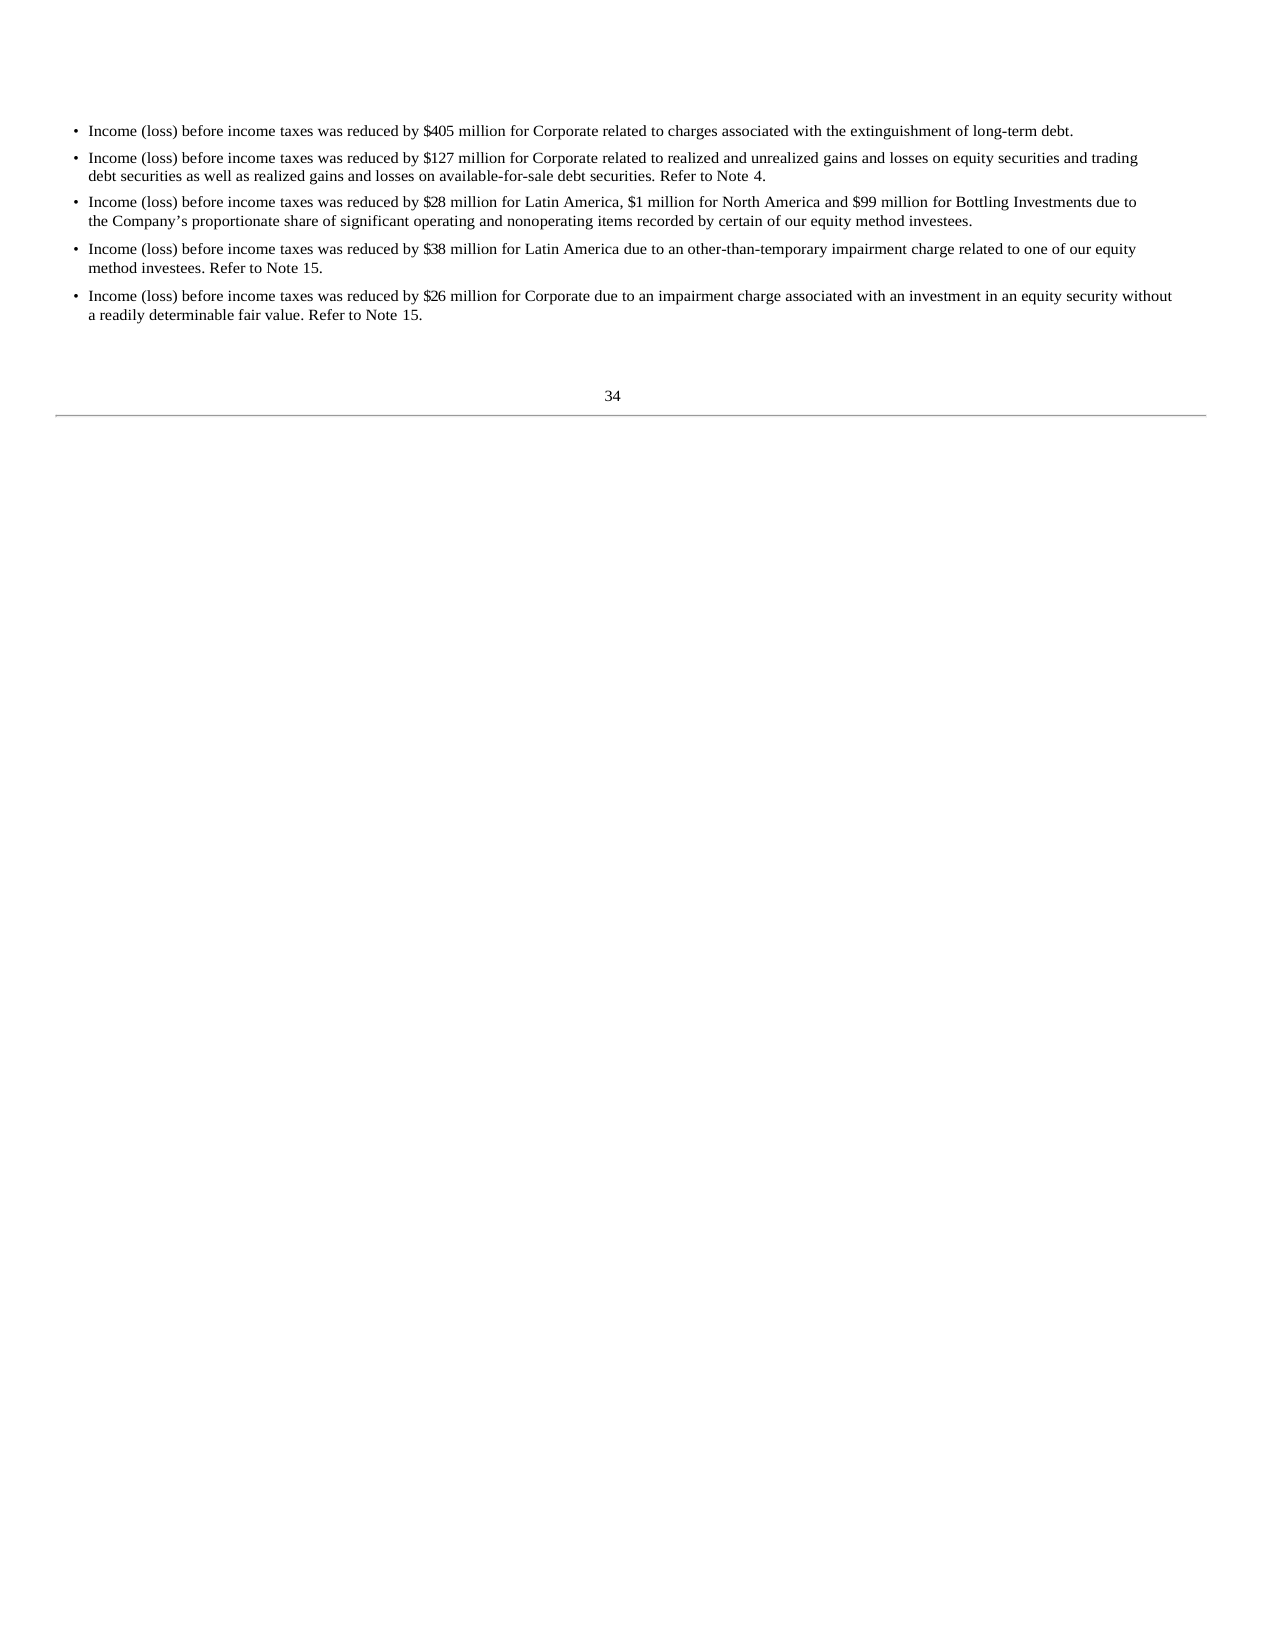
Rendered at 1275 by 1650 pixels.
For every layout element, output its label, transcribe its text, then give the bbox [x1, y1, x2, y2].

list Income (loss) before income taxes was reduced by $28 million for Latin America, $1 million for North America and $99 million for Bottling Investments due to the Company’s proportionate share of significant operating and nonoperating items recorded by certain of our equity method investees. [73, 193, 1153, 229]
list Income (loss) before income taxes was reduced by $38 million for Latin America due to an other-than-temporary impairment charge related to one of our equity method investees. Refer to Note 15. [73, 240, 1182, 276]
list Income (loss) before income taxes was reduced by $405 million for Corporate related to charges associated with the extinguishment of long-term debt. [73, 122, 1225, 140]
text 34 [68, 387, 1157, 404]
list Income (loss) before income taxes was reduced by $127 million for Corporate related to realized and unrealized gains and losses on equity securities and trading debt securities as well as realized gains and losses on available-for-sale debt securities. Refer to Note 4. [73, 148, 1163, 185]
list Income (loss) before income taxes was reduced by $26 million for Corporate due to an impairment charge associated with an investment in an equity security without a readily determinable fair value. Refer to Note 15. [73, 287, 1176, 323]
